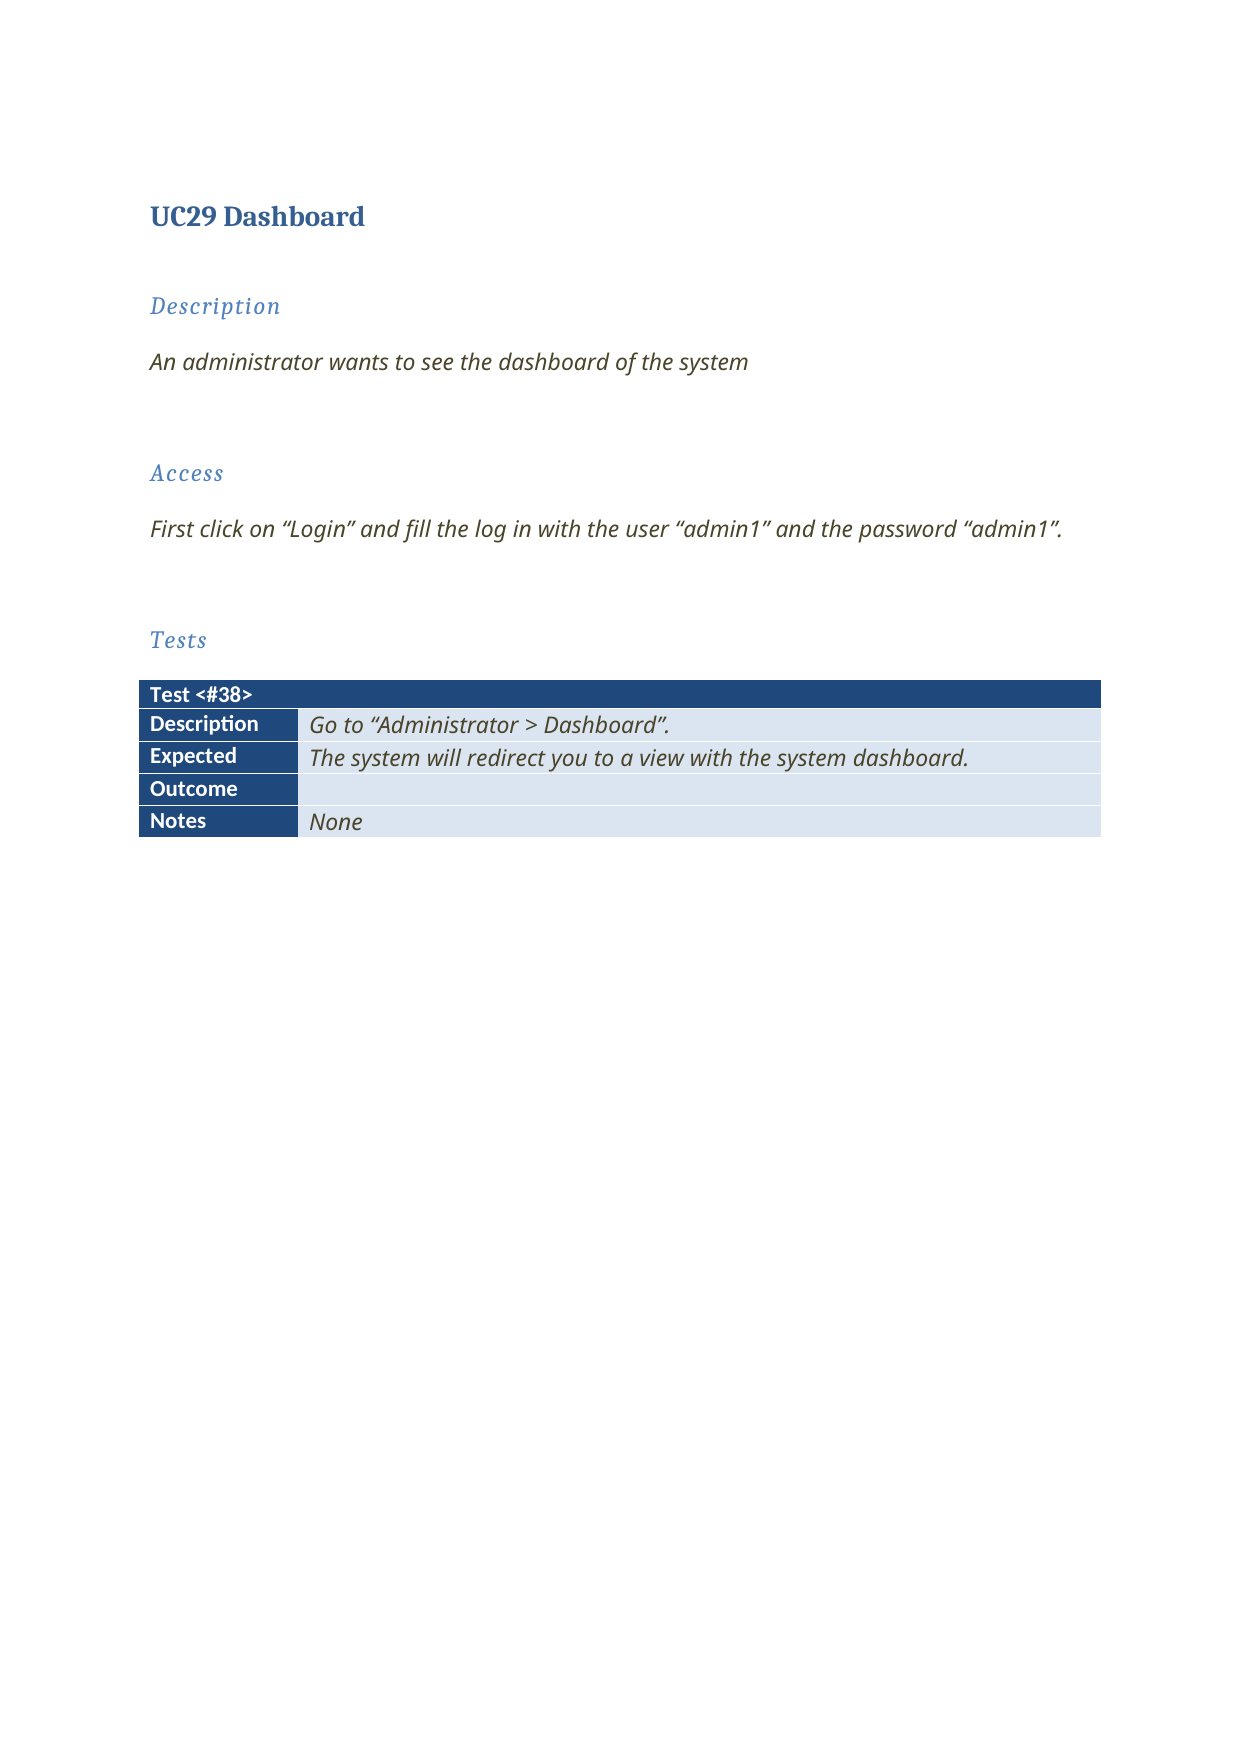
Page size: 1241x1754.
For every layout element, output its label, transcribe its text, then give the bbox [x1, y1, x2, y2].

table_cell Description [139, 709, 298, 741]
text An administrator wants to see the dashboard of the system [150, 345, 1090, 377]
subtitle Tests [150, 626, 1090, 655]
subtitle Access [150, 459, 1090, 488]
table_cell Outcome [139, 774, 298, 805]
subtitle UC29 Dashboard [150, 200, 1090, 233]
table_cell Go to “Administrator > Dashboard”. [298, 709, 1101, 741]
table_cell [298, 774, 1101, 805]
table_cell None [298, 806, 1101, 837]
text First click on “Login” and fill the log in with the user “admin1” and the password “admin1”. [150, 513, 1090, 544]
table_cell The system will redirect you to a view with the system dashboard. [298, 742, 1101, 773]
table_cell Notes [139, 806, 298, 837]
subtitle Description [150, 292, 1090, 320]
table_cell Expected [139, 742, 298, 773]
table_header Test <#38> [139, 680, 1101, 708]
